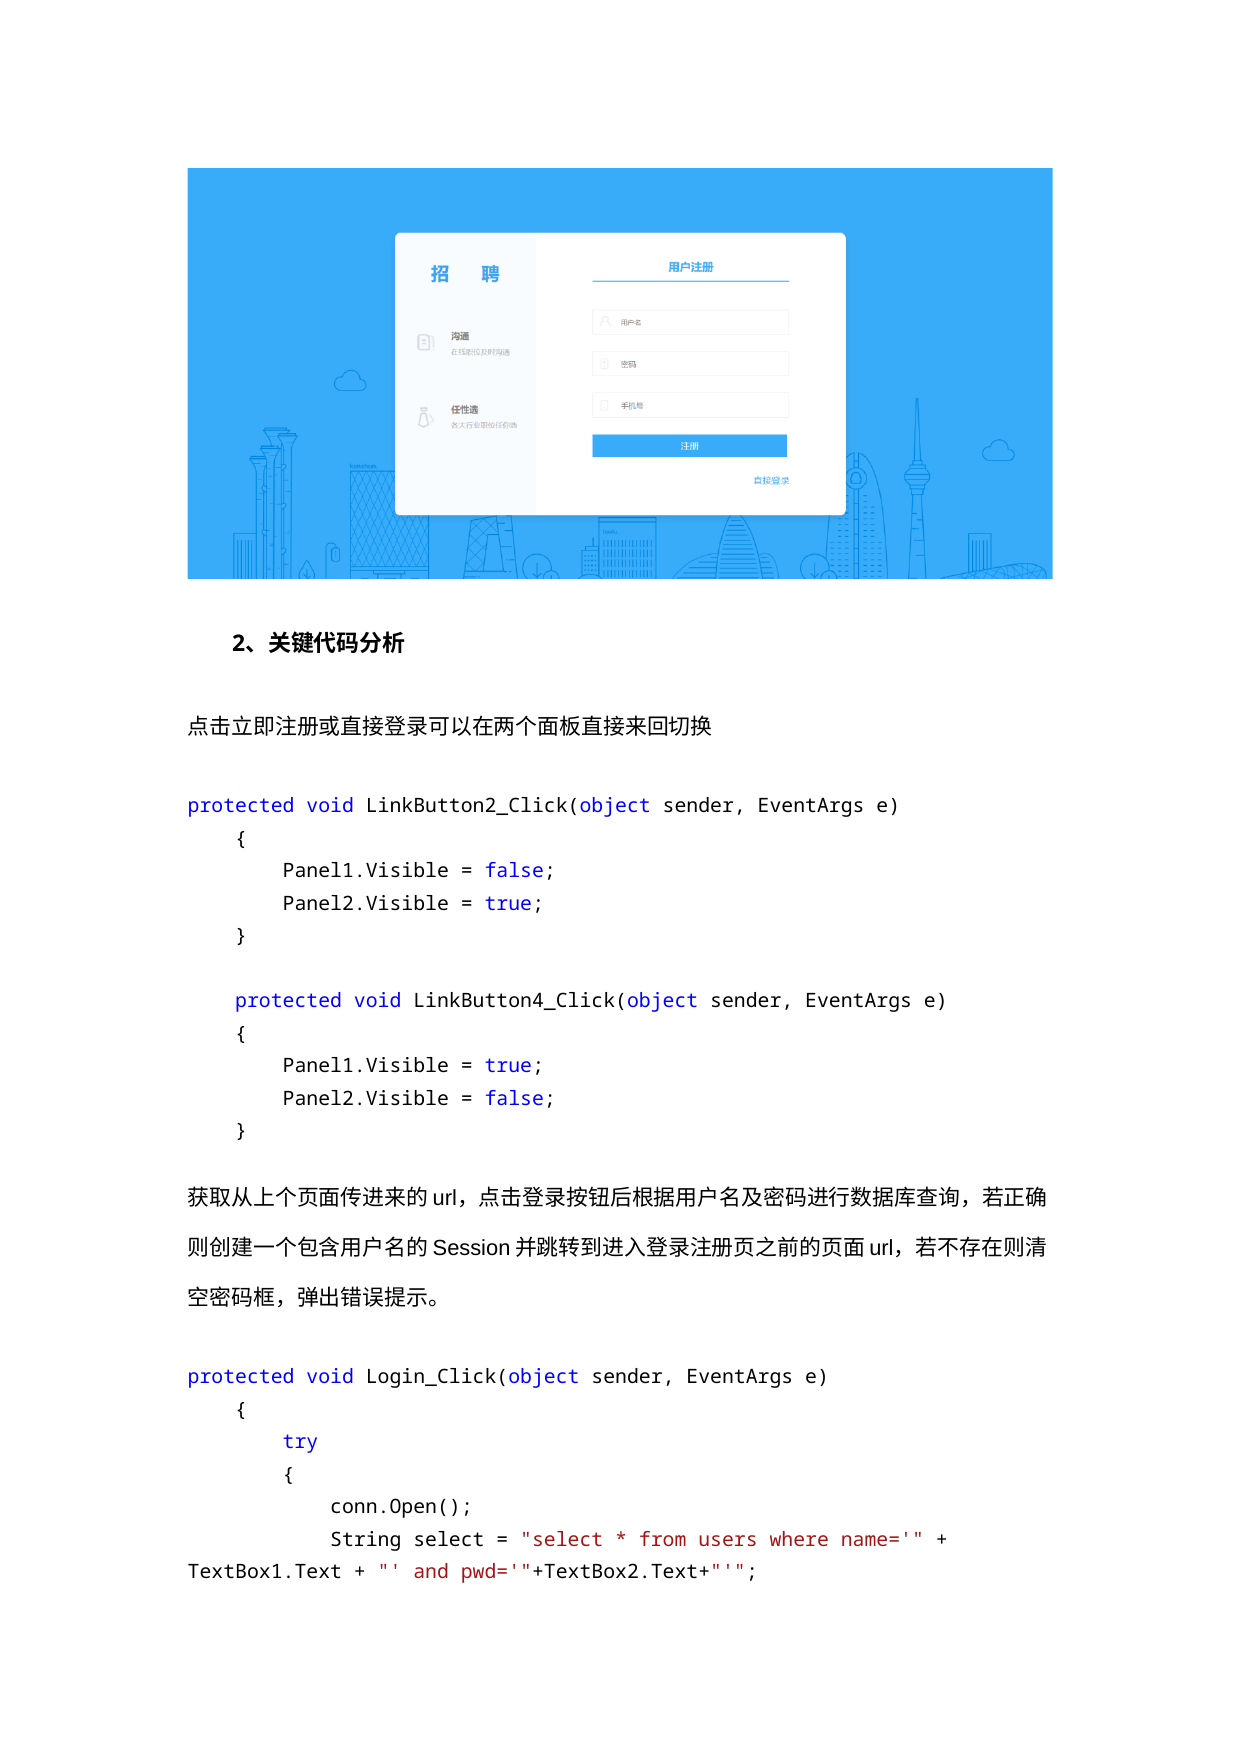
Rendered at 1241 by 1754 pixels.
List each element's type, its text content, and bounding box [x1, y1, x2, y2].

picture [187, 168, 1053, 579]
text try [187, 1425, 1053, 1458]
text conn.Open(); [187, 1490, 1053, 1523]
text } [187, 919, 1053, 951]
text String select = "select * from users where name='" + TextBox1.Text + "' and pwd='"+TextBox2.Text+"'"; [187, 1523, 1053, 1588]
text Panel1.Visible = true; [187, 1049, 1053, 1081]
text Panel1.Visible = false; [187, 854, 1053, 886]
text { [187, 1016, 1053, 1049]
subtitle 点击立即注册或直接登录可以在两个面板直接来回切换 [187, 709, 1053, 741]
subtitle 2、关键代码分析 [232, 609, 1053, 674]
text Panel2.Visible = true; [187, 886, 1053, 919]
text { [187, 1458, 1053, 1490]
text { [187, 1393, 1053, 1425]
text protected void Login_Click(object sender, EventArgs e) [187, 1360, 1053, 1393]
text } [187, 1114, 1053, 1146]
text protected void LinkButton4_Click(object sender, EventArgs e) [187, 984, 1053, 1016]
subtitle 获取从上个页面传进来的url，点击登录按钮后根据用户名及密码进行数据库查询，若正确则创建一个包含用户名的Session并跳转到进入登录注册页之前的页面url，若不存在则清空密码框，弹出错误提示。 [187, 1179, 1053, 1312]
text Panel2.Visible = false; [187, 1081, 1053, 1114]
text protected void LinkButton2_Click(object sender, EventArgs e) [187, 789, 1053, 821]
text { [187, 821, 1053, 854]
